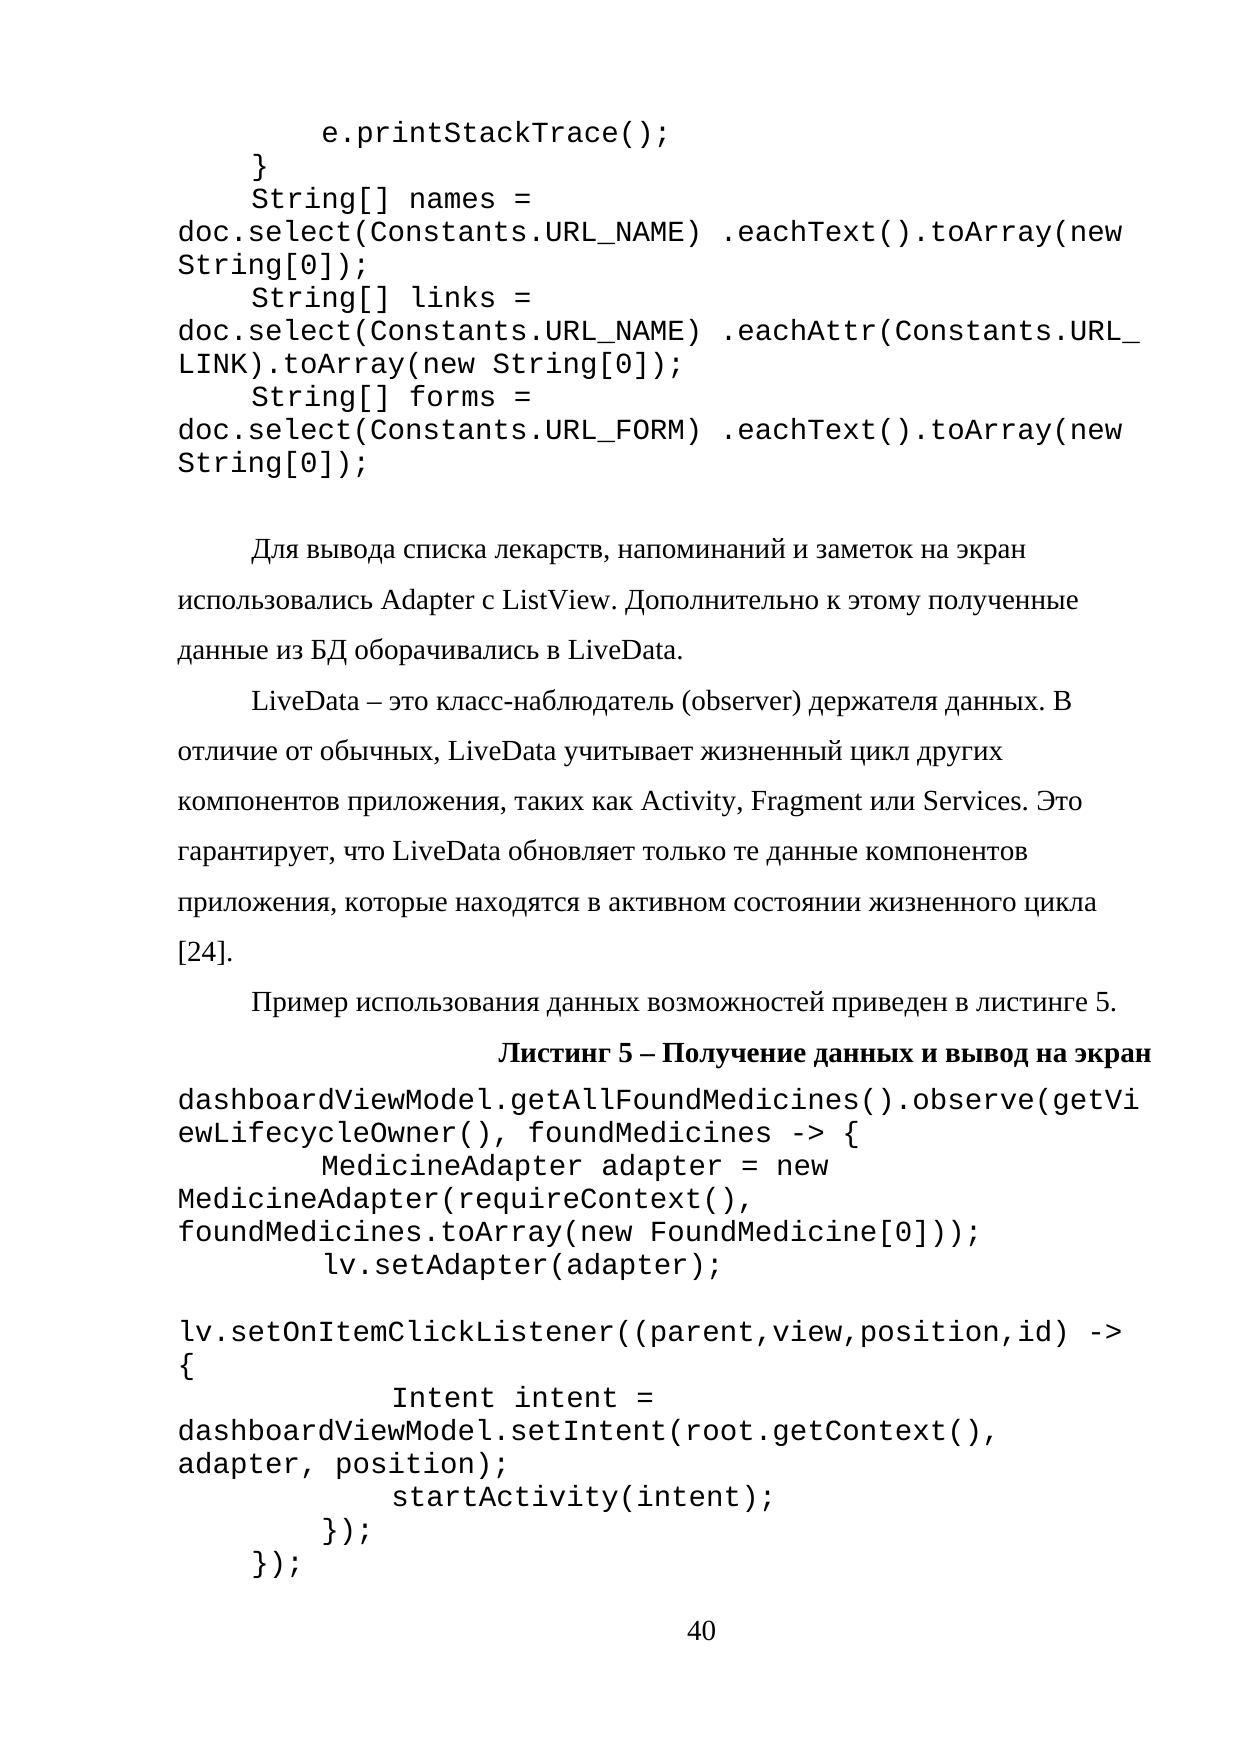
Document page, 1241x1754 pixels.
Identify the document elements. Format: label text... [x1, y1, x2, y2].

text } [177, 151, 1152, 184]
text Для вывода списка лекарств, напоминаний и заметок на экран использовались Adapter с ListView. Дополнительно к этому полученные данные из БД оборачивались в LiveData. [177, 532, 1152, 666]
text lv.setAdapter(adapter); [177, 1250, 1152, 1283]
text LiveData – это класс-наблюдатель (observer) держателя данных. В отличие от обычных, LiveData учитывает жизненный цикл других компонентов приложения, таких как Activity, Fragment или Services. Это гарантирует, что LiveData обновляет только те данные компонентов приложения, которые находятся в активном состоянии жизненного цикла [24]. [177, 683, 1152, 968]
text Листинг 5 – Получение данных и вывод на экран [177, 1035, 1152, 1068]
text lv.setOnItemClickListener((parent,view,position,id) -> { [177, 1283, 1152, 1383]
text String[] names = doc.select(Constants.URL_NAME) .eachText().toArray(new String[0]); [177, 184, 1152, 283]
text String[] links = doc.select(Constants.URL_NAME) .eachAttr(Constants.URL_LINK).toArray(new String[0]); [177, 283, 1152, 382]
text e.printStackTrace(); [177, 118, 1152, 151]
text String[] forms = doc.select(Constants.URL_FORM) .eachText().toArray(new String[0]); [177, 382, 1152, 481]
text startActivity(intent); [177, 1482, 1152, 1515]
text Intent intent = dashboardViewModel.setIntent(root.getContext(), adapter, position); [177, 1383, 1152, 1482]
text }); [177, 1548, 1152, 1581]
text dashboardViewModel.getAllFoundMedicines().observe(getViewLifecycleOwner(), foundMedicines -> { [177, 1085, 1152, 1151]
text Пример использования данных возможностей приведен в листинге 5. [177, 984, 1152, 1018]
text }); [177, 1515, 1152, 1548]
text MedicineAdapter adapter = new MedicineAdapter(requireContext(), foundMedicines.toArray(new FoundMedicine[0])); [177, 1151, 1152, 1250]
